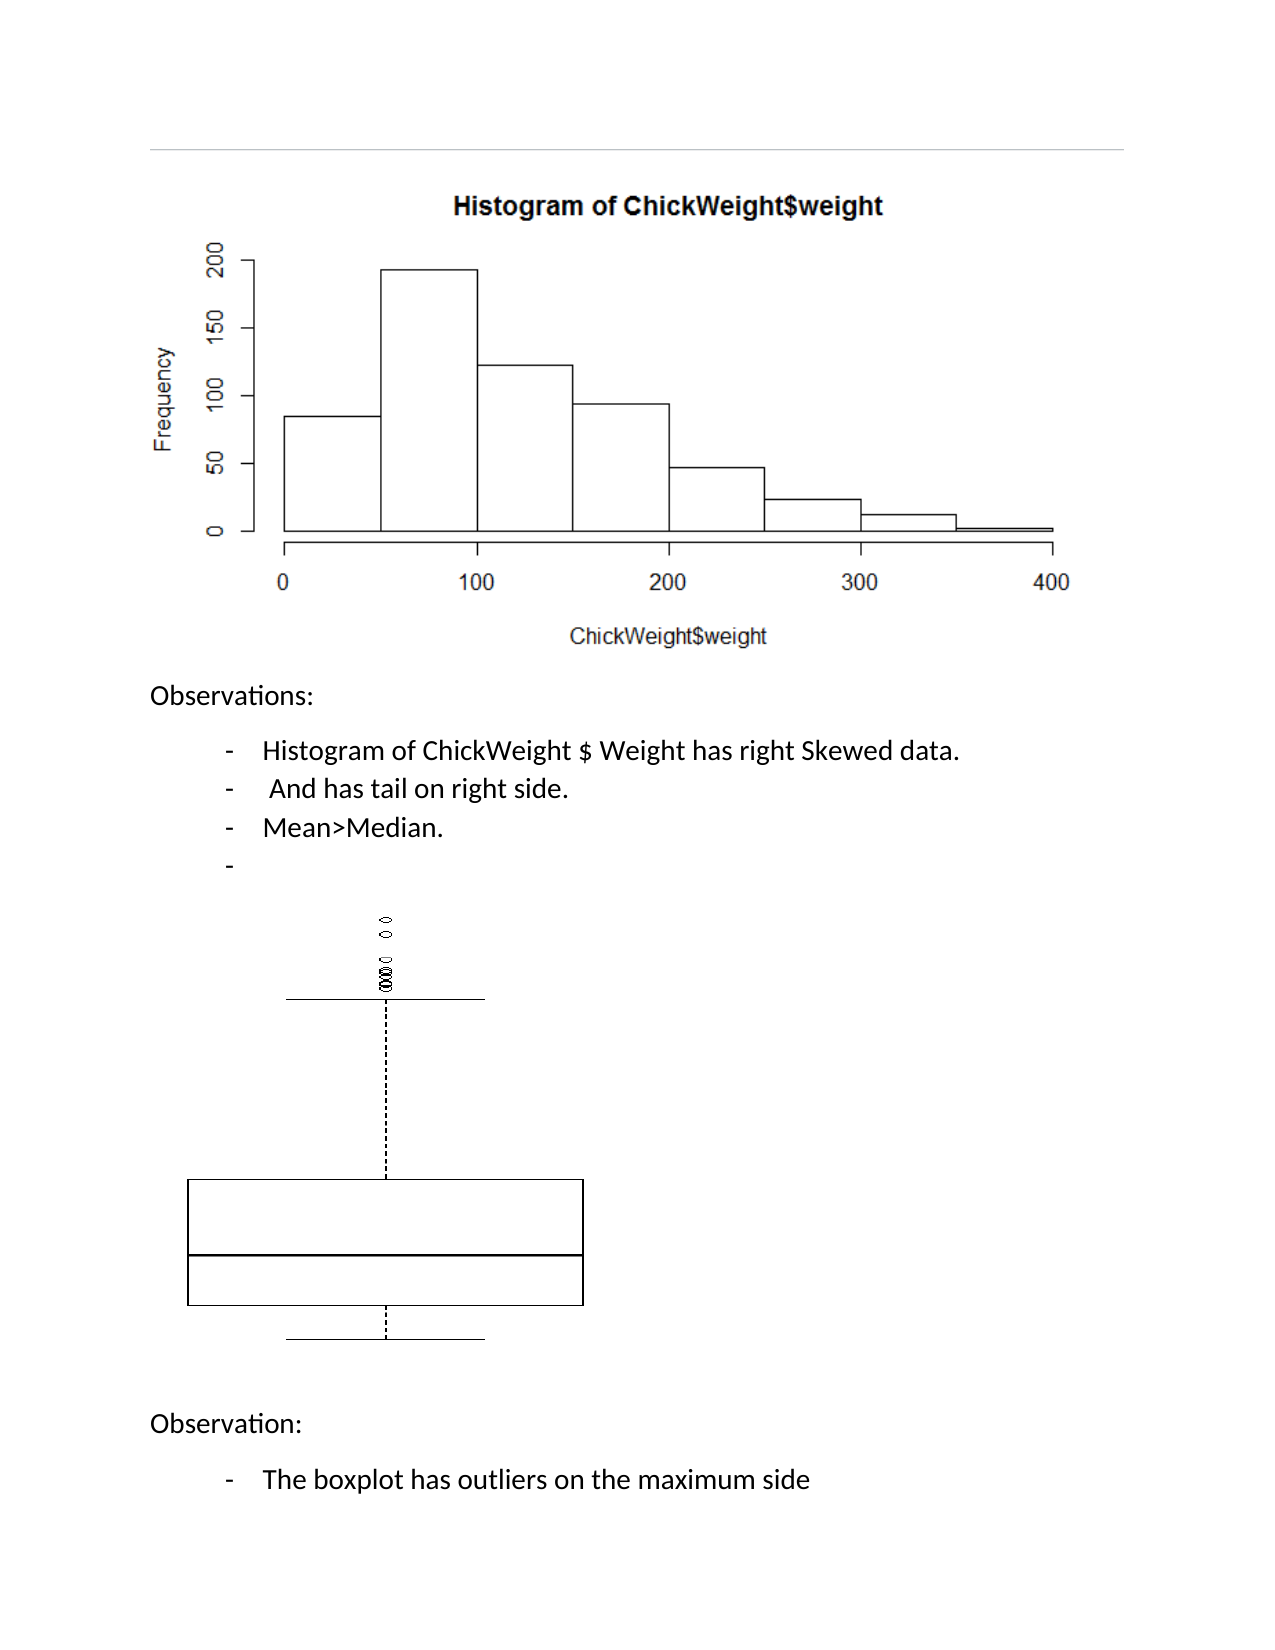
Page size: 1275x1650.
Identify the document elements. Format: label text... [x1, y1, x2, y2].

list And has tail on right side. [225, 770, 1125, 806]
list The boxplot has outliers on the maximum side [225, 1461, 1125, 1496]
list Histogram of ChickWeight $ Weight has right Skewed data. [225, 732, 1125, 767]
picture [150, 902, 632, 1387]
list Mean>Median. [225, 809, 1125, 844]
text Observation: [150, 1406, 1125, 1441]
picture [150, 149, 1124, 658]
text Observations: [150, 677, 1125, 712]
